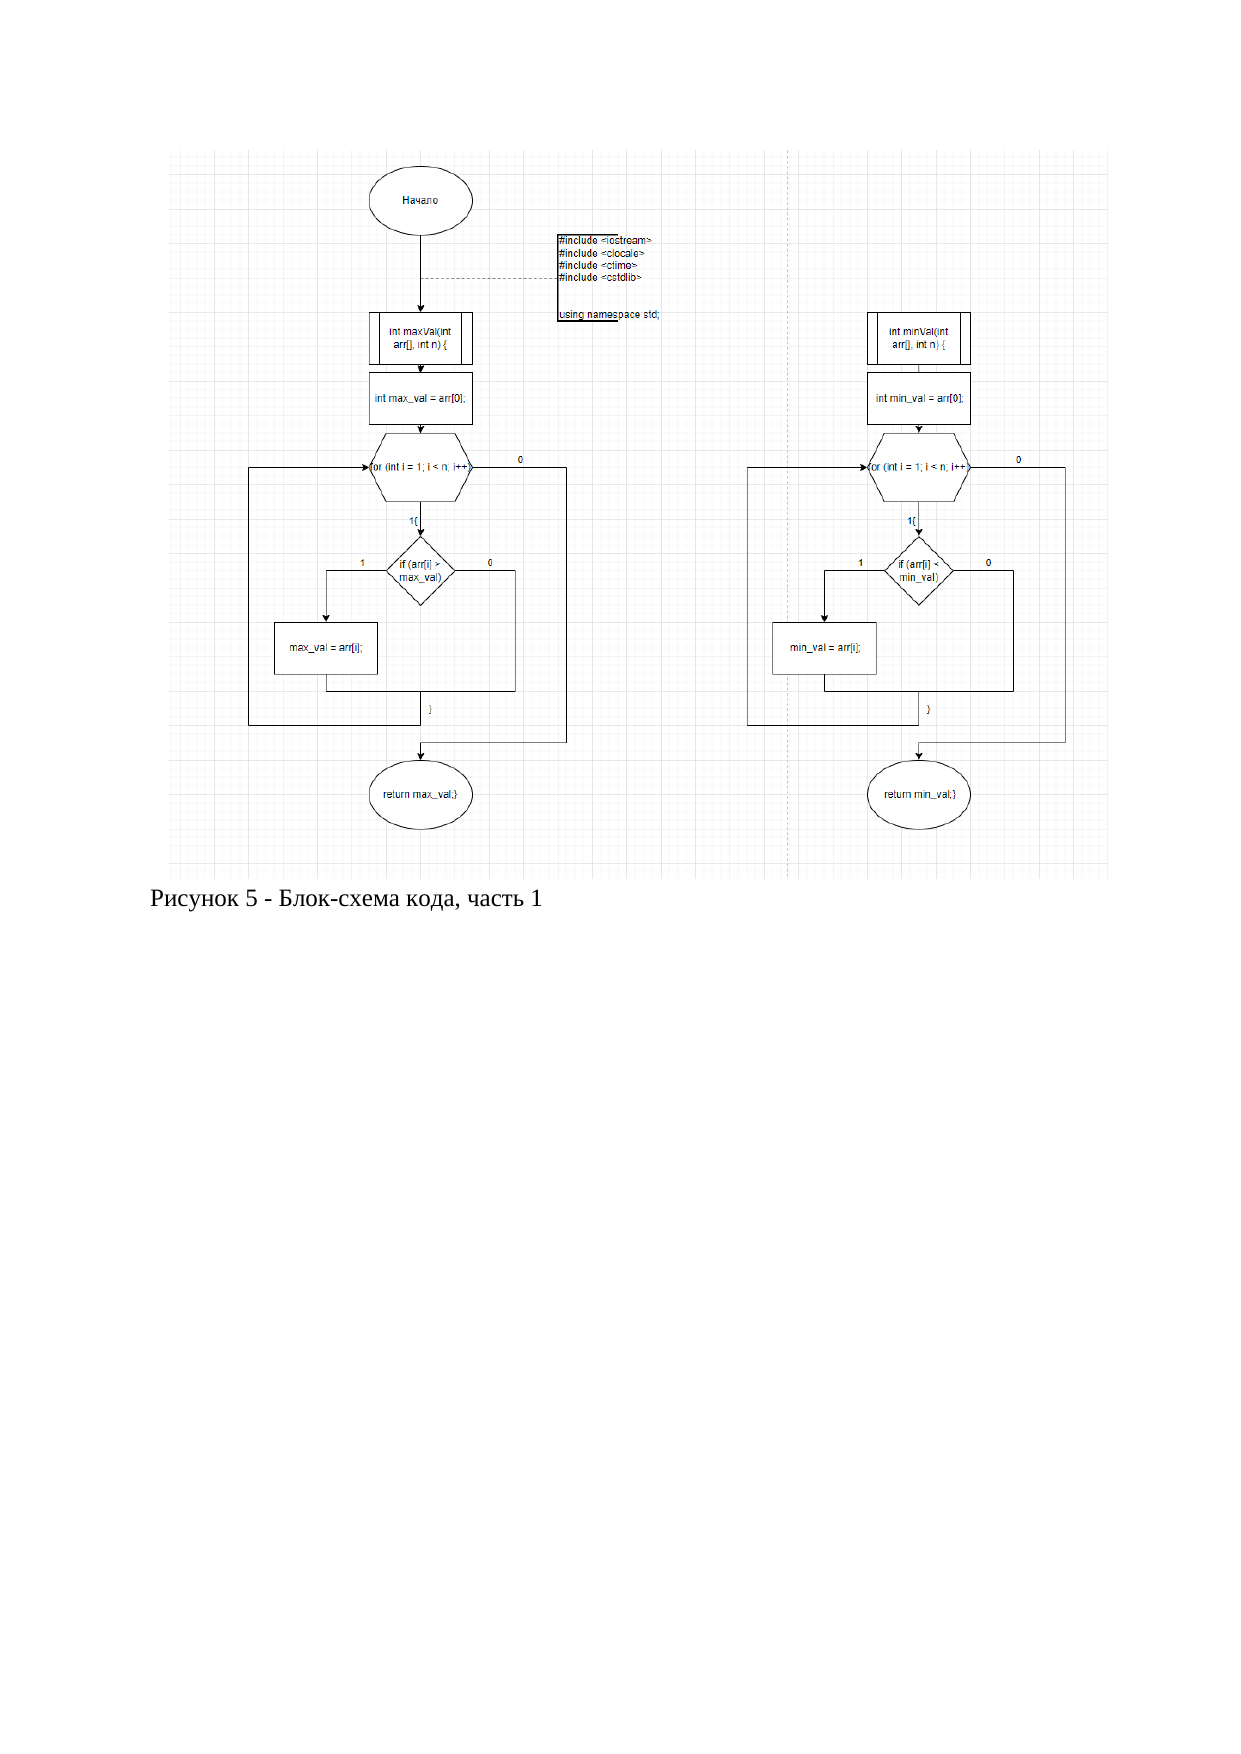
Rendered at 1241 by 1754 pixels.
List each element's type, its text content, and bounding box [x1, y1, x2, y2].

text Рисунок 5 - Блок-схема кода, часть 1 [150, 150, 1090, 911]
